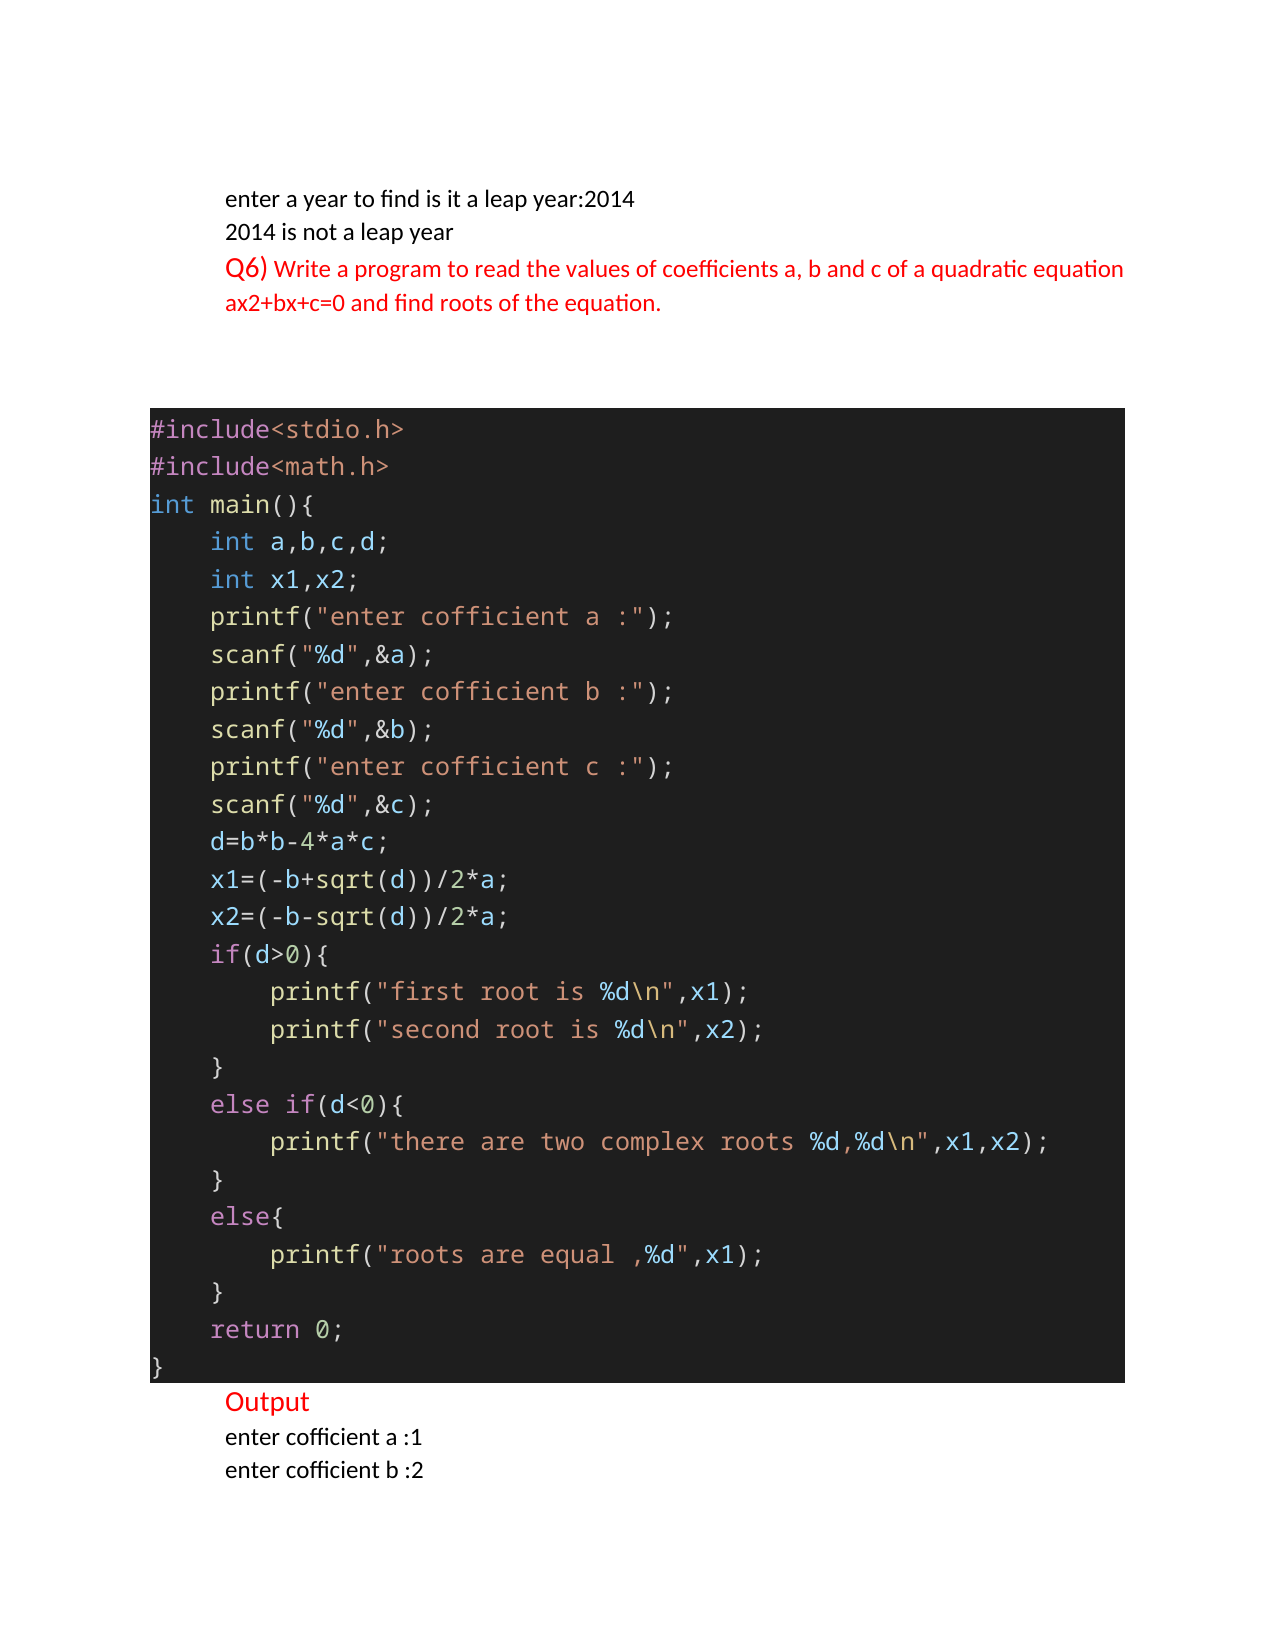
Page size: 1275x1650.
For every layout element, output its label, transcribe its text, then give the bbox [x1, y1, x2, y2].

list 2014 is not a leap year [225, 216, 1125, 246]
text printf("roots are equal ,%d",x1); [150, 1233, 1125, 1270]
text d=b*b-4*a*c; [150, 820, 1125, 858]
text printf("enter cofficient a :"); [150, 595, 1125, 633]
text #include<stdio.h> [150, 408, 1125, 445]
text printf("enter cofficient b :"); [150, 670, 1125, 708]
list Output [225, 1383, 1125, 1418]
text scanf("%d",&c); [150, 783, 1125, 820]
text printf("there are two complex roots %d,%d\n",x1,x2); [150, 1120, 1125, 1158]
list enter a year to find is it a leap year:2014 [225, 183, 1125, 213]
text int main(){ [150, 483, 1125, 520]
text printf("first root is %d\n",x1); [150, 970, 1125, 1008]
text else if(d<0){ [150, 1083, 1125, 1120]
text int a,b,c,d; [150, 520, 1125, 558]
text } [150, 1345, 1125, 1383]
text scanf("%d",&b); [150, 708, 1125, 745]
text if(d>0){ [150, 933, 1125, 970]
text } [150, 1158, 1125, 1195]
text } [150, 1045, 1125, 1083]
text printf("second root is %d\n",x2); [150, 1008, 1125, 1045]
list enter cofficient b :2 [225, 1454, 1125, 1485]
list enter cofficient a :1 [225, 1421, 1125, 1452]
text } [150, 1270, 1125, 1308]
text scanf("%d",&a); [150, 633, 1125, 670]
text x1=(-b+sqrt(d))/2*a; [150, 858, 1125, 895]
list Q6) Write a program to read the values of coefficients a, b and c of a quadratic equation ax2+bx+c=0 and find roots of the equation. [225, 249, 1125, 317]
text #include<math.h> [150, 445, 1125, 483]
text x2=(-b-sqrt(d))/2*a; [150, 895, 1125, 933]
text return 0; [150, 1308, 1125, 1345]
text int x1,x2; [150, 558, 1125, 595]
text printf("enter cofficient c :"); [150, 745, 1125, 783]
text else{ [150, 1195, 1125, 1233]
